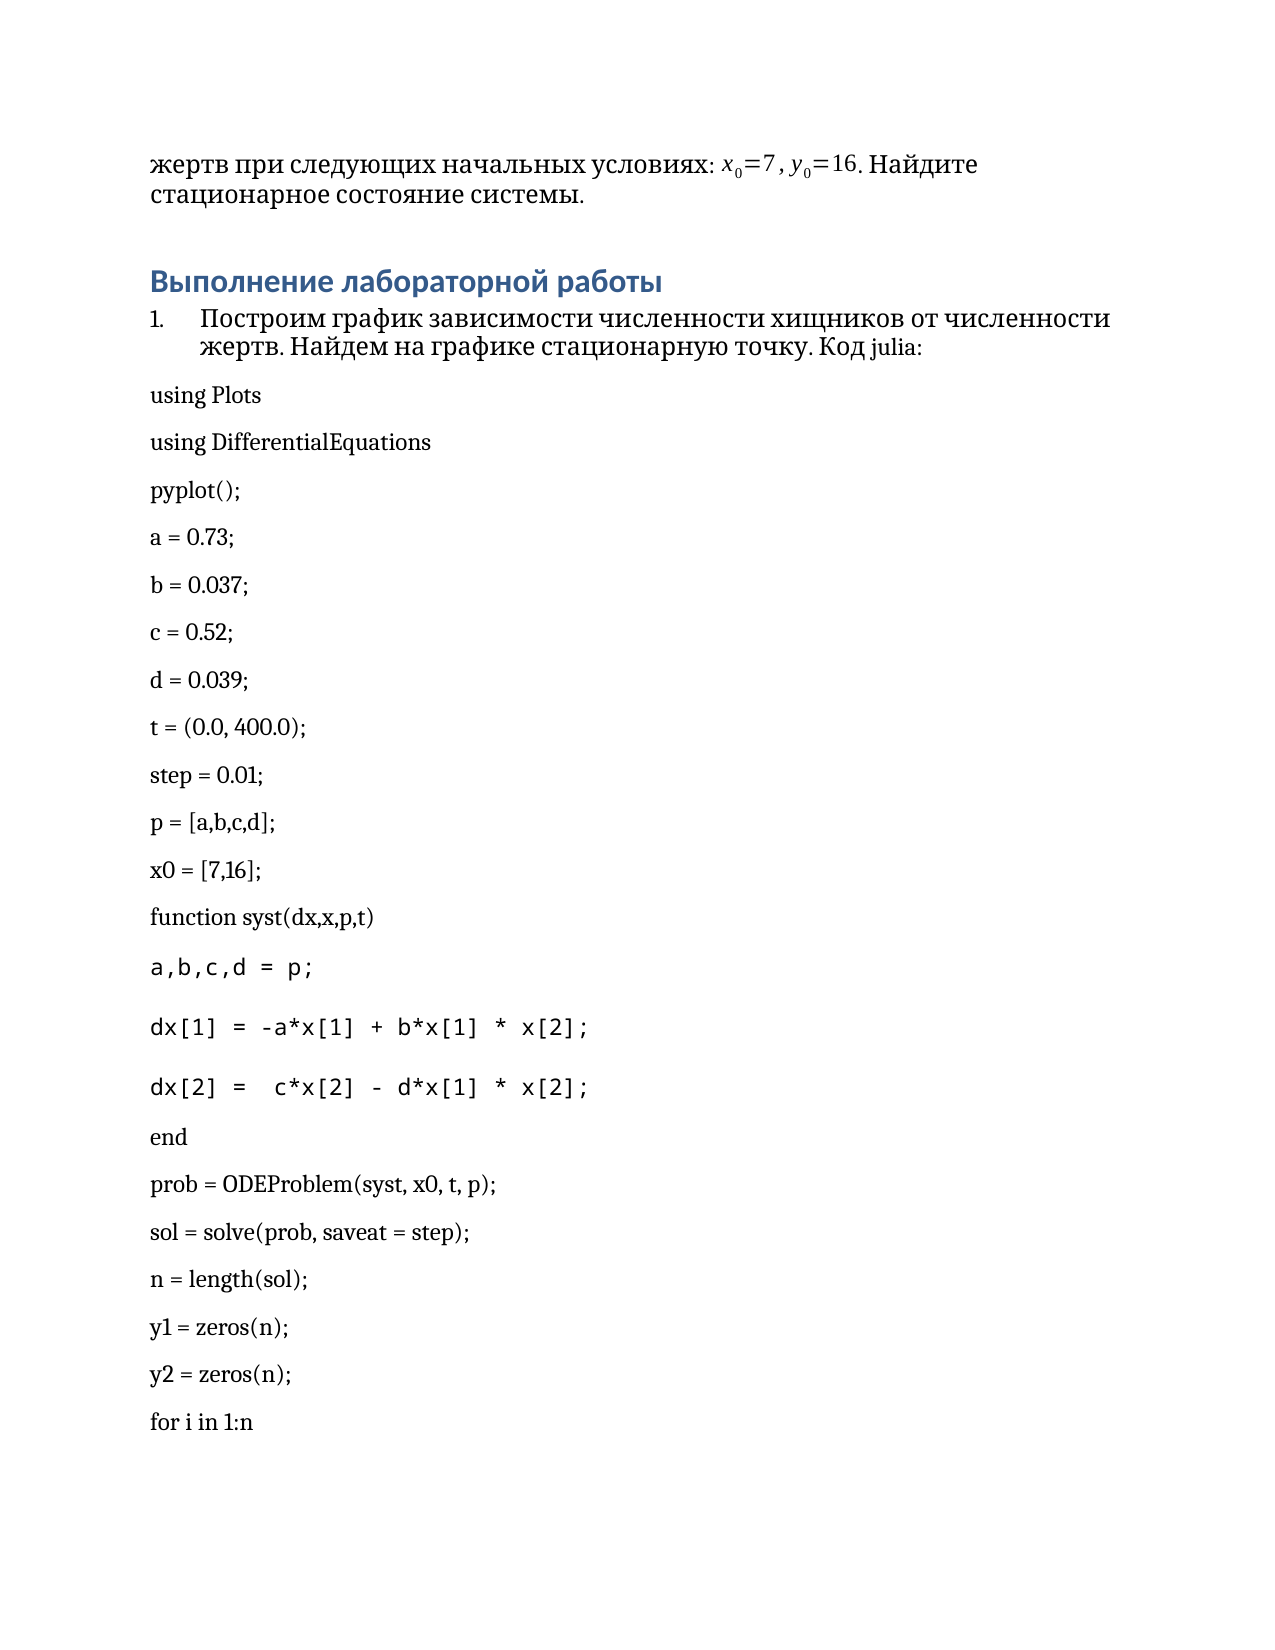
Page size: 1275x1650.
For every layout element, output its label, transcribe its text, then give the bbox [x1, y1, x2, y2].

text n = length(sol); [150, 1265, 1125, 1294]
text for i in 1:n [150, 1408, 1125, 1437]
text function syst(dx,x,p,t) [150, 903, 1125, 932]
text step = 0.01; [150, 761, 1125, 789]
text p = [a,b,c,d]; [150, 808, 1125, 837]
text a = 0.73; [150, 523, 1125, 552]
text y2 = zeros(n); [150, 1360, 1125, 1389]
text t = (0.0, 400.0); [150, 713, 1125, 742]
text sol = solve(prob, saveat = step); [150, 1218, 1125, 1247]
list Построим график зависимости численности хищников от численности жертв. Найдем на графике стационарную точку. Код julia: [150, 304, 1125, 362]
text c = 0.52; [150, 618, 1125, 647]
text prob = ODEProblem(syst, x0, t, p); [150, 1170, 1125, 1199]
text using DifferentialEquations [150, 428, 1125, 457]
text b = 0.037; [150, 571, 1125, 599]
text end [150, 1123, 1125, 1152]
text d = 0.039; [150, 666, 1125, 694]
text pyplot(); [150, 476, 1125, 504]
subtitle Выполнение лабораторной работы [150, 260, 1125, 301]
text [150, 150, 1125, 210]
text y1 = zeros(n); [150, 1313, 1125, 1342]
text using Plots [150, 381, 1125, 409]
text a,b,c,d = p; dx[1] = -a*x[1] + b*x[1] * x[2]; dx[2] = c*x[2] - d*x[1] * x[2]; [150, 951, 1125, 1102]
text x0 = [7,16]; [150, 856, 1125, 884]
